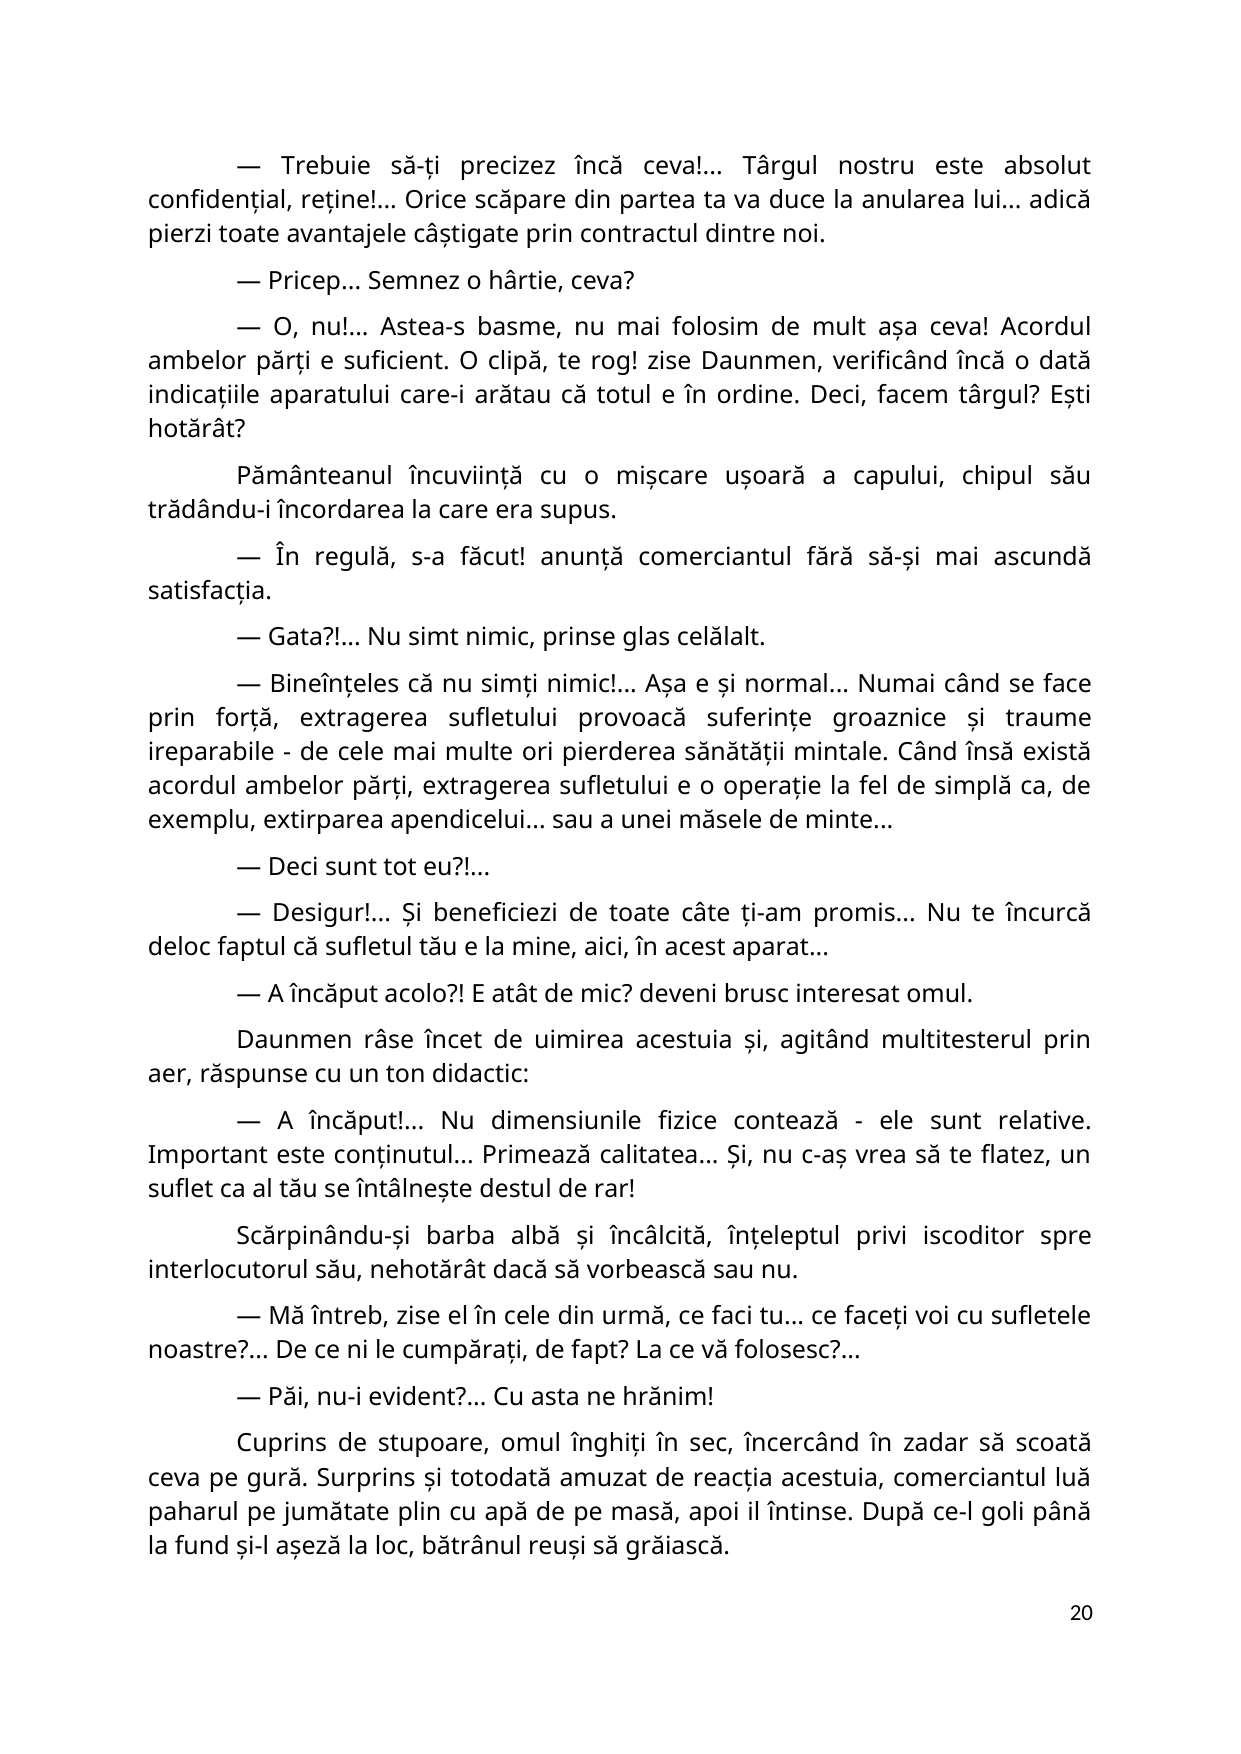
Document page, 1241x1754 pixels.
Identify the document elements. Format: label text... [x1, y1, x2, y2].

text ― Trebuie să-ţi precizez încă ceva!... Târgul nostru este absolut confidenţial, reţine!... Orice scăpare din partea ta va duce la anularea lui... adică pierzi toate avantajele câştigate prin contractul dintre noi. [148, 148, 1093, 250]
text Cuprins de stupoare, omul înghiţi în sec, încercând în zadar să scoată ceva pe gură. Surprins şi totodată amuzat de reacţia acestuia, comerciantul luă paharul pe jumătate plin cu apă de pe masă, apoi il întinse. După ce-l goli până la fund şi-l aşeză la loc, bătrânul reuşi să grăiască. [148, 1425, 1093, 1561]
text Pământeanul încuviinţă cu o mişcare uşoară a capului, chipul său trădându-i încordarea la care era supus. [148, 458, 1093, 526]
text ― Gata?!... Nu simt nimic, prinse glas celălalt. [148, 619, 1093, 653]
text ― O, nu!... Astea-s basme, nu mai folosim de mult aşa ceva! Acordul ambelor părţi e suficient. O clipă, te rog! zise Daunmen, verificând încă o dată indicaţiile aparatului care-i arătau că totul e în ordine. Deci, facem târgul? Eşti hotărât? [148, 309, 1093, 445]
text ― Pricep... Semnez o hârtie, ceva? [148, 262, 1093, 296]
text ― A încăput!... Nu dimensiunile fizice contează - ele sunt relative. Important este conţinutul... Primează calitatea... Şi, nu c-aş vrea să te flatez, un suflet ca al tău se întâlneşte destul de rar! [148, 1103, 1093, 1205]
text ― Desigur!... Şi beneficiezi de toate câte ţi-am promis... Nu te încurcă deloc faptul că sufletul tău e la mine, aici, în acest aparat... [148, 895, 1093, 963]
text ― A încăput acolo?! E atât de mic? deveni brusc interesat omul. [148, 975, 1093, 1009]
text ― Păi, nu-i evident?... Cu asta ne hrănim! [148, 1378, 1093, 1413]
text Scărpinându-şi barba albă şi încâlcită, înţeleptul privi iscoditor spre interlocutorul său, nehotărât dacă să vorbească sau nu. [148, 1217, 1093, 1285]
text Daunmen râse încet de uimirea acestuia şi, agitând multitesterul prin aer, răspunse cu un ton didactic: [148, 1022, 1093, 1090]
text ― În regulă, s-a făcut! anunţă comerciantul fără să-şi mai ascundă satisfacţia. [148, 538, 1093, 606]
text ― Deci sunt tot eu?!... [148, 848, 1093, 882]
text ― Bineînţeles că nu simţi nimic!... Aşa e şi normal... Numai când se face prin forţă, extragerea sufletului provoacă suferinţe groaznice şi traume ireparabile - de cele mai multe ori pierderea sănătăţii mintale. Când însă există acordul ambelor părţi, extragerea sufletului e o operaţie la fel de simplă ca, de exemplu, extirparea apendicelui... sau a unei măsele de minte... [148, 665, 1093, 836]
text ― Mă întreb, zise el în cele din urmă, ce faci tu... ce faceţi voi cu sufletele noastre?... De ce ni le cumpăraţi, de fapt? La ce vă folosesc?... [148, 1298, 1093, 1366]
